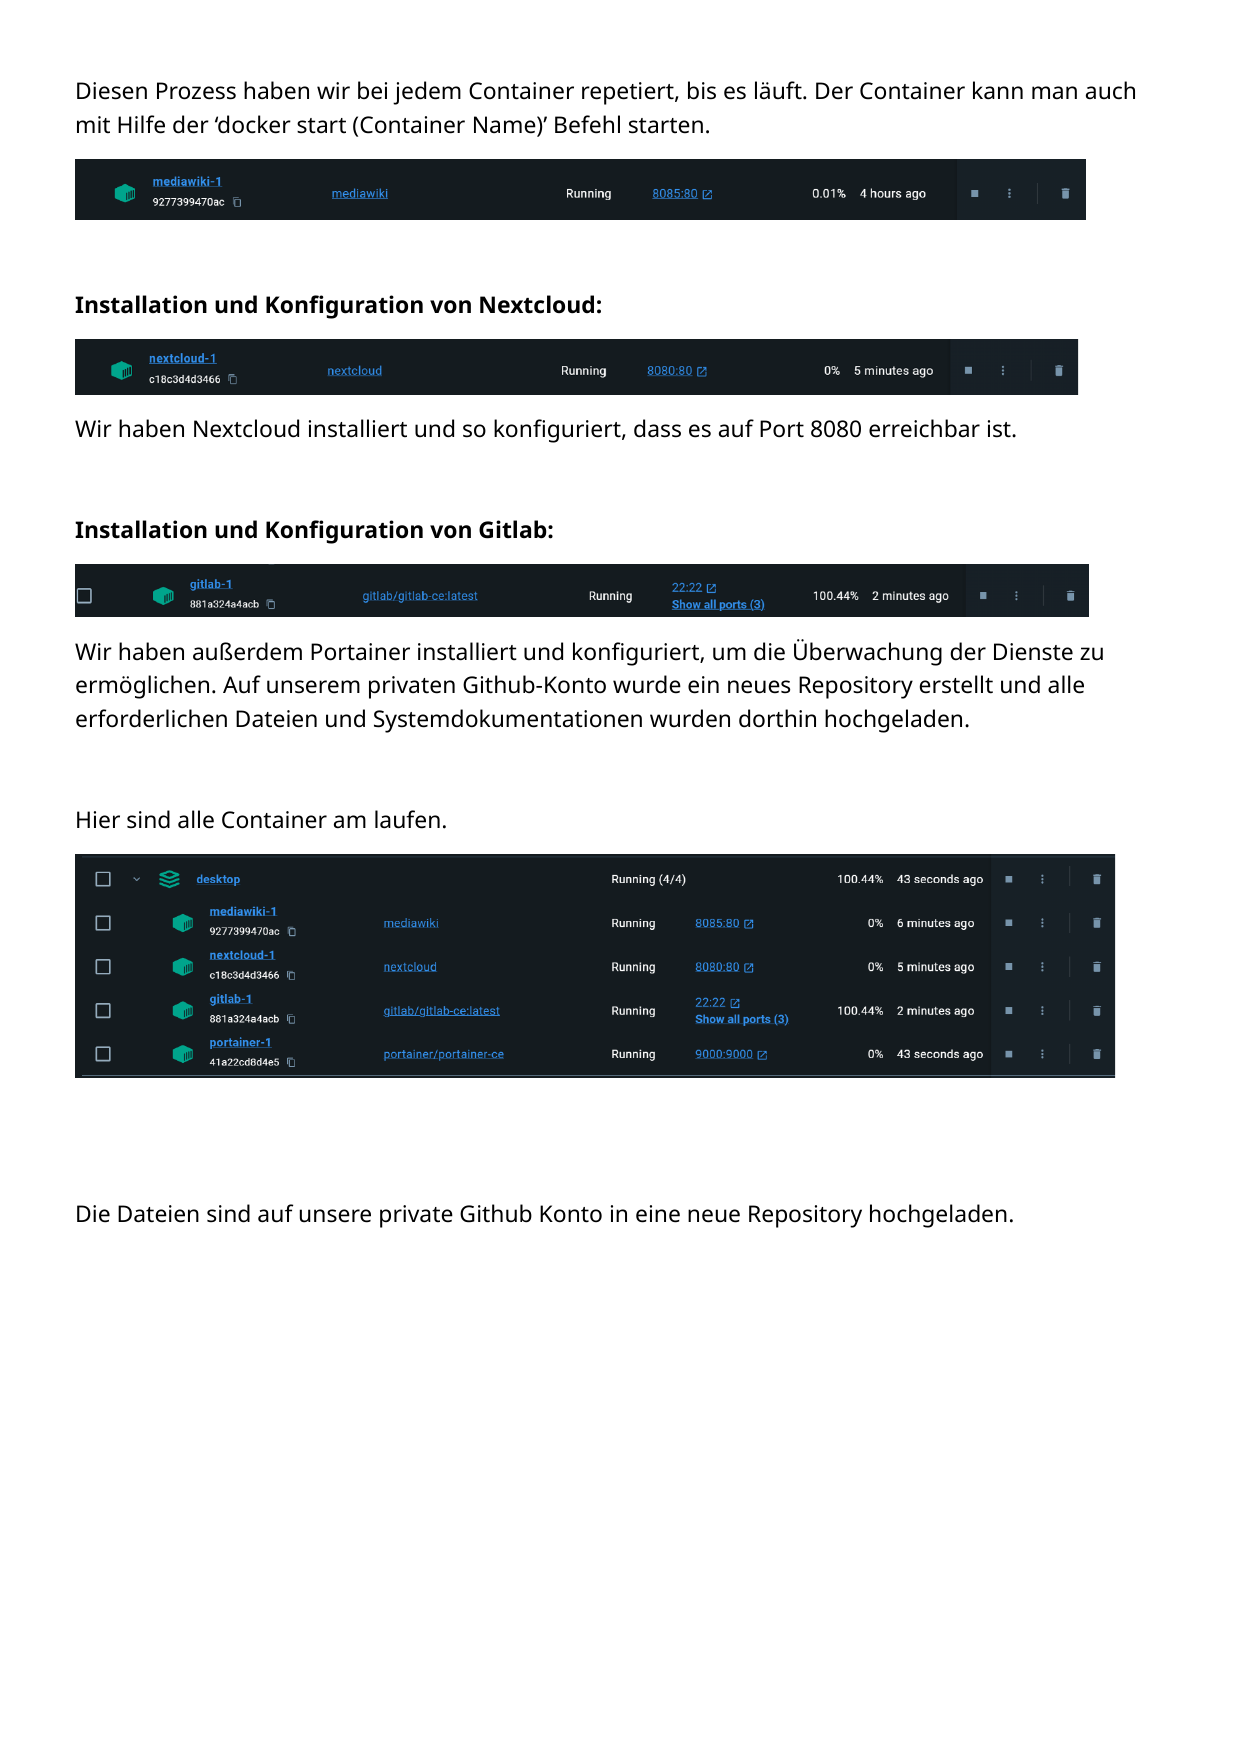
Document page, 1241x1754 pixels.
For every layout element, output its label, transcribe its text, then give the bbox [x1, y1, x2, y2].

text Die Dateien sind auf unsere private Github Konto in eine neue Repository hochgeladen. [75, 1198, 1165, 1229]
text Diesen Prozess haben wir bei jedem Container repetiert, bis es läuft. Der Container kann man auch mit Hilfe der ‘docker start (Container Name)’ Befehl starten. [75, 75, 1165, 140]
text Installation und Konfiguration von Nextcloud: [75, 289, 1165, 320]
text Hier sind alle Container am laufen. [75, 804, 1165, 835]
picture [75, 564, 1089, 617]
picture [75, 854, 1116, 1078]
text Wir haben außerdem Portainer installiert und konfiguriert, um die Überwachung der Dienste zu ermöglichen. Auf unserem privaten Github-Konto wurde ein neues Repository erstellt und alle erforderlichen Dateien und Systemdokumentationen wurden dorthin hochgeladen. [75, 636, 1165, 734]
text Installation und Konfiguration von Gitlab: [75, 514, 1165, 545]
picture [75, 339, 1079, 395]
picture [75, 159, 1086, 220]
text Wir haben Nextcloud installiert und so konfiguriert, dass es auf Port 8080 erreichbar ist. [75, 413, 1165, 444]
